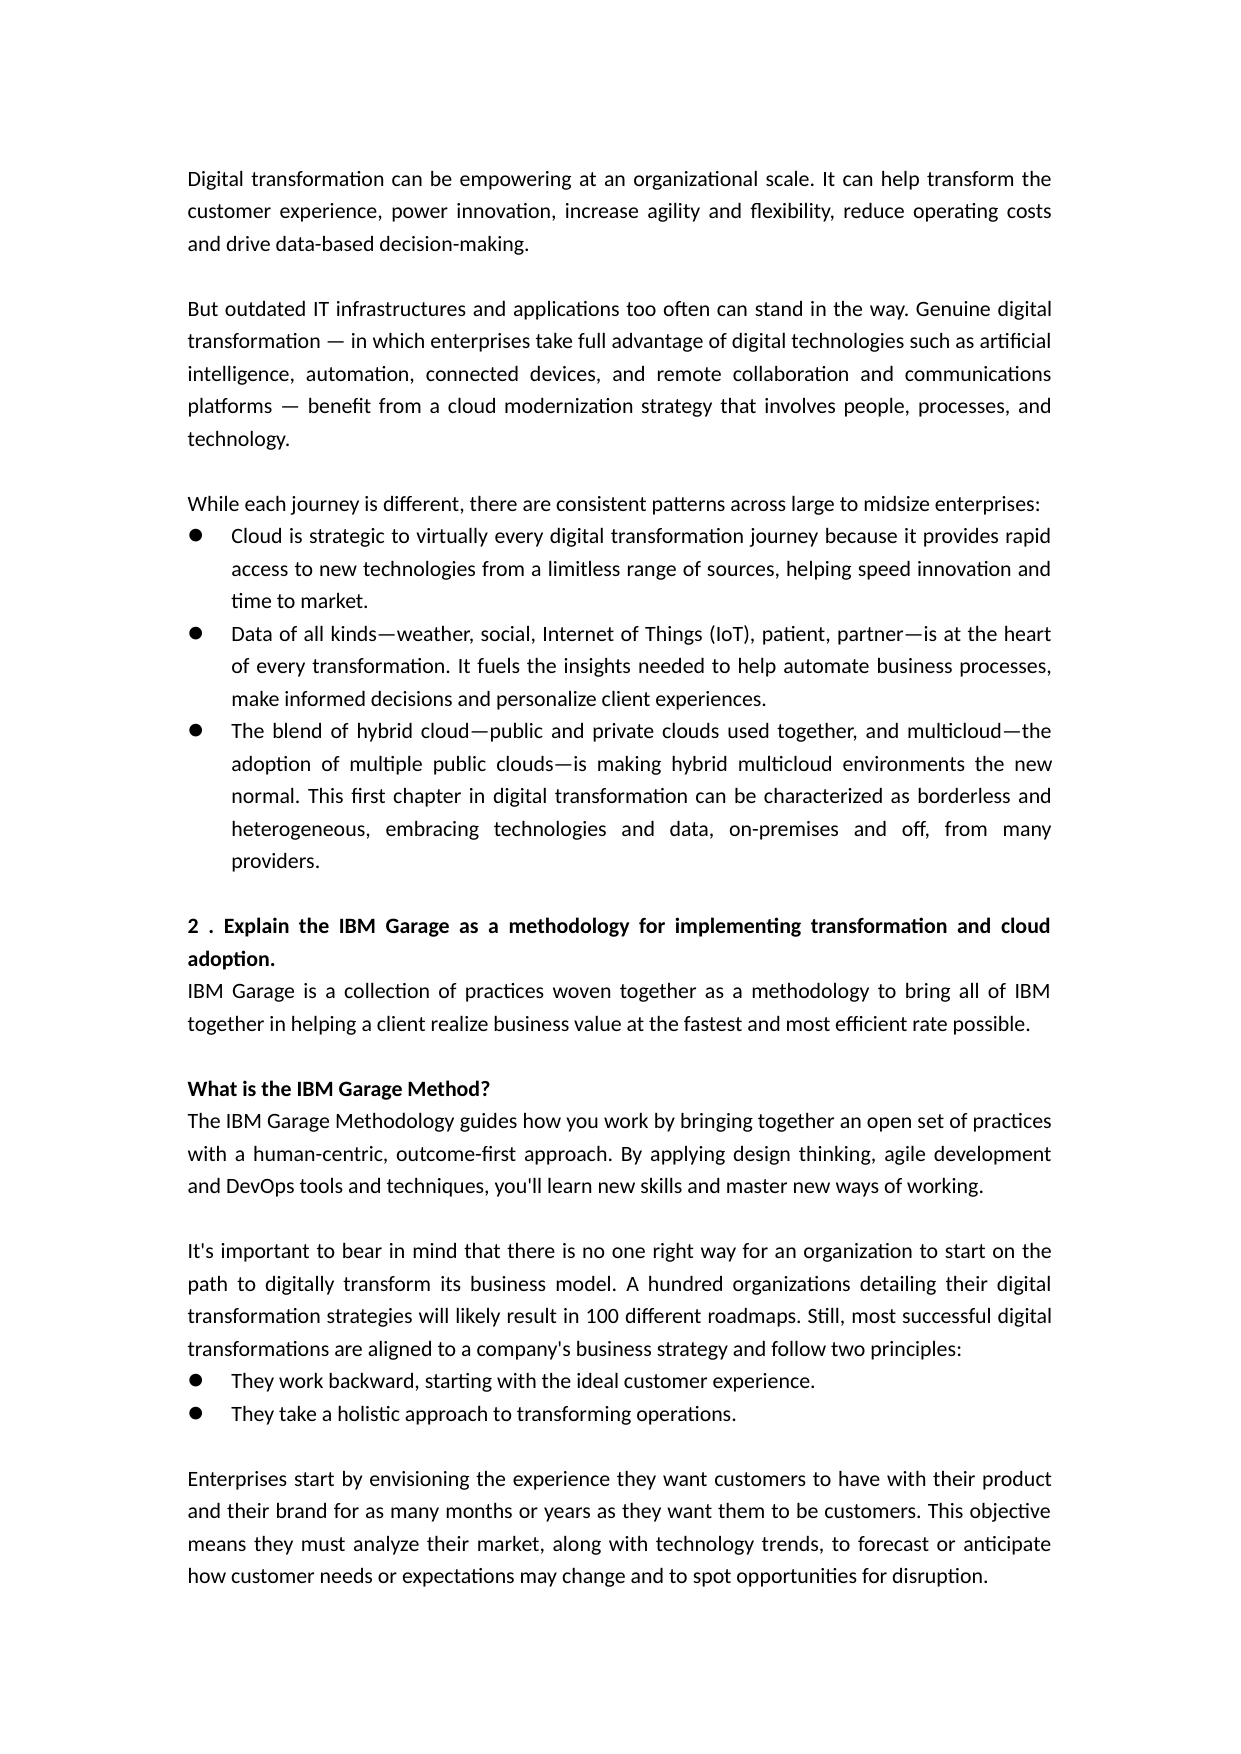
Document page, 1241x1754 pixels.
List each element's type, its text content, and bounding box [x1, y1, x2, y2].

list It's important to bear in mind that there is no one right way for an organization to start on the path to digitally transform its business model. A hundred organizations detailing their digital transformation strategies will likely result in 100 different roadmaps. Still, most successful digital transformations are aligned to a company's business strategy and follow two principles: [187, 1234, 1053, 1364]
list The IBM Garage Methodology guides how you work by bringing together an open set of practices with a human-centric, outcome-first approach. By applying design thinking, agile development and DevOps tools and techniques, you'll learn new skills and master new ways of working. [187, 1104, 1053, 1202]
list What is the IBM Garage Method? [187, 1072, 1053, 1104]
list IBM Garage is a collection of practices woven together as a methodology to bring all of IBM together in helping a client realize business value at the fastest and most efficient rate possible. [187, 974, 1053, 1039]
list But outdated IT infrastructures and applications too often can stand in the way. Genuine digital transformation — in which enterprises take full advantage of digital technologies such as artificial intelligence, automation, connected devices, and remote collaboration and communications platforms — benefit from a cloud modernization strategy that involves people, processes, and technology. [187, 292, 1053, 454]
list Cloud is strategic to virtually every digital transformation journey because it provides rapid access to new technologies from a limitless range of sources, helping speed innovation and time to market. [187, 519, 1053, 617]
list Digital transformation can be empowering at an organizational scale. It can help transform the customer experience, power innovation, increase agility and flexibility, reduce operating costs and drive data-based decision-making. [187, 162, 1053, 259]
list Enterprises start by envisioning the experience they want customers to have with their product and their brand for as many months or years as they want them to be customers. This objective means they must analyze their market, along with technology trends, to forecast or anticipate how customer needs or expectations may change and to spot opportunities for disruption. [187, 1462, 1053, 1592]
list 2 . Explain the IBM Garage as a methodology for implementing transformation and cloud adoption. [187, 909, 1053, 974]
list While each journey is different, there are consistent patterns across large to midsize enterprises: [187, 487, 1053, 519]
list Data of all kinds—weather, social, Internet of Things (IoT), patient, partner—is at the heart of every transformation. It fuels the insights needed to help automate business processes, make informed decisions and personalize client experiences. [187, 617, 1053, 714]
list They work backward, starting with the ideal customer experience. [187, 1364, 1053, 1397]
list They take a holistic approach to transforming operations. [187, 1397, 1053, 1429]
list The blend of hybrid cloud—public and private clouds used together, and multicloud—the adoption of multiple public clouds—is making hybrid multicloud environments the new normal. This first chapter in digital transformation can be characterized as borderless and heterogeneous, embracing technologies and data, on-premises and off, from many providers. [187, 714, 1053, 877]
